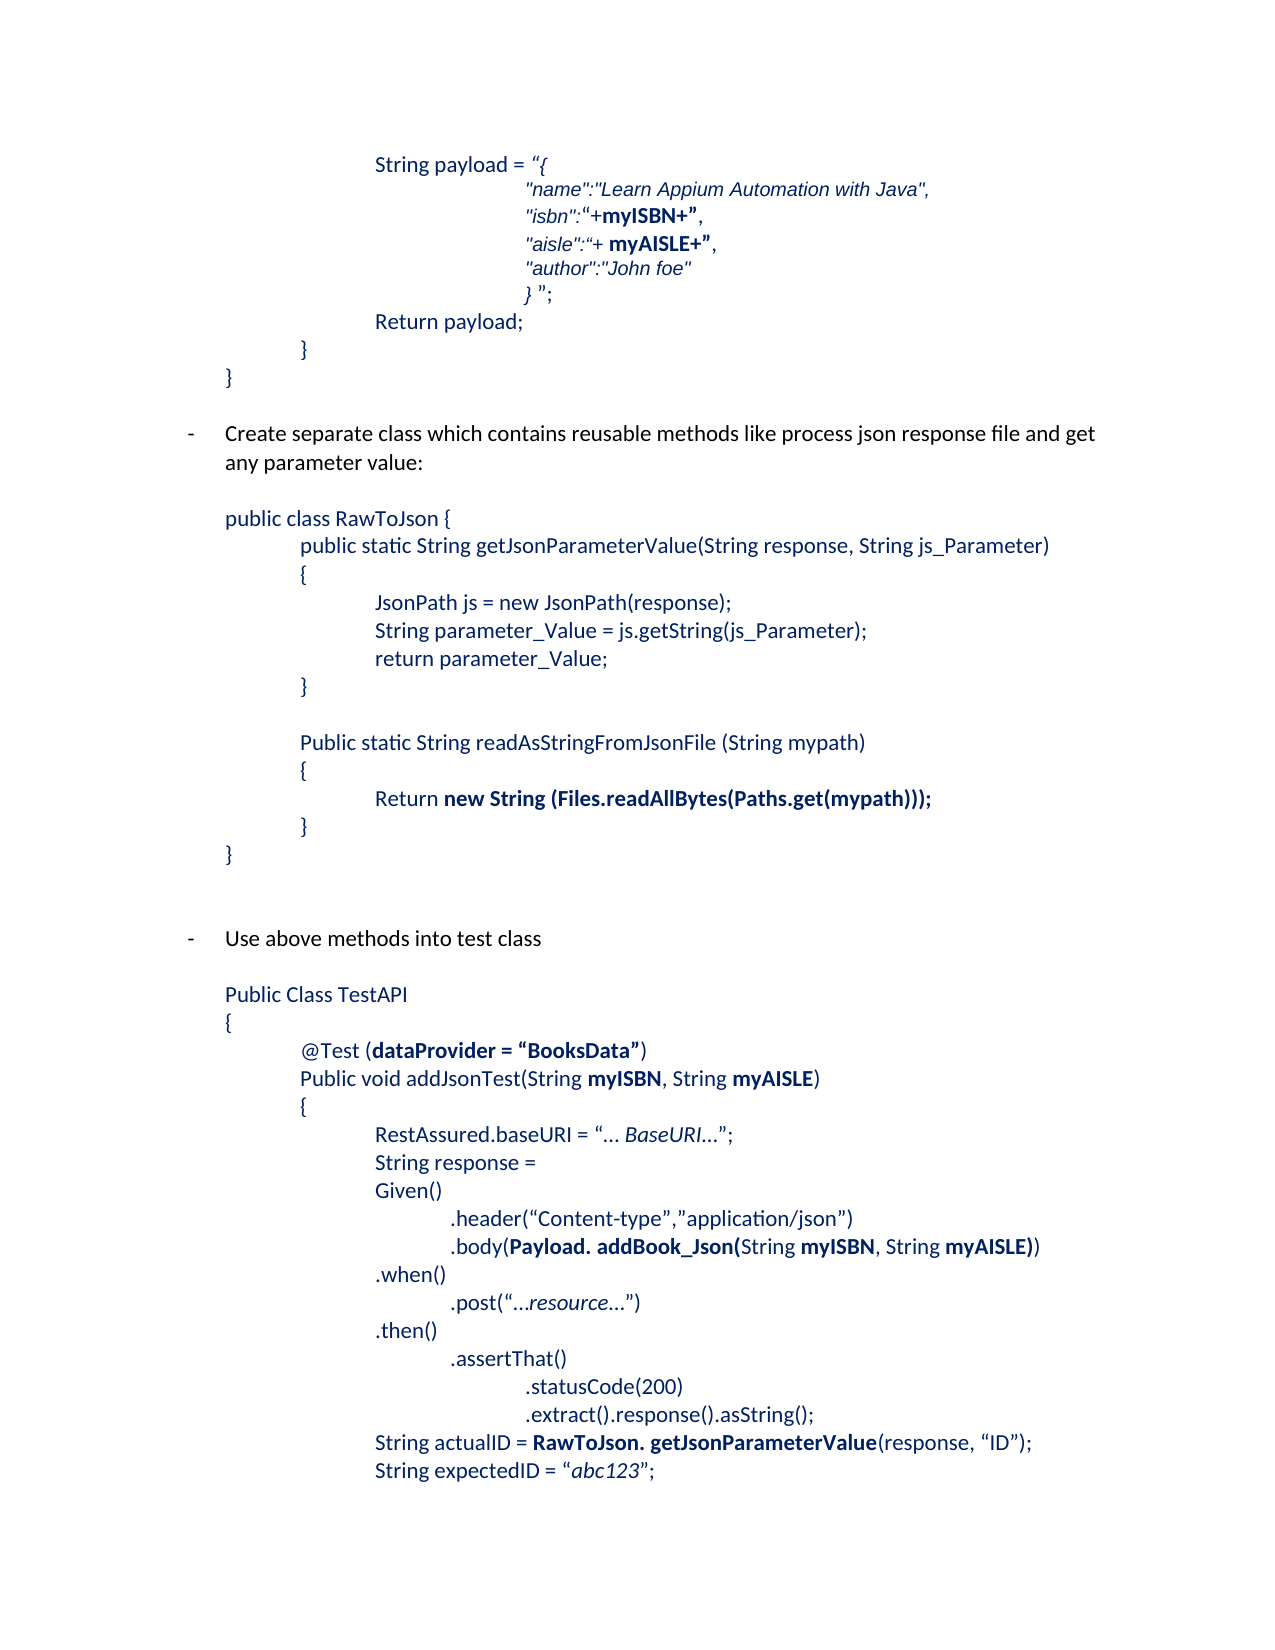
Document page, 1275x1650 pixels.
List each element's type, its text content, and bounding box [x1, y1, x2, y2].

list } [225, 840, 1125, 868]
list Use above methods into test class [187, 924, 1125, 952]
list .assertThat() [225, 1344, 1125, 1372]
text "author":"John foe" [525, 257, 1125, 279]
list { [225, 1092, 1125, 1120]
list { [225, 1008, 1125, 1036]
list { [225, 560, 1125, 588]
list { [225, 756, 1125, 784]
list JsonPath js = new JsonPath(response); [225, 588, 1125, 616]
list Given() [225, 1176, 1125, 1204]
list public class RawToJson { [225, 504, 1125, 532]
list .body(Payload. addBook_Json(String myISBN, String myAISLE)) [225, 1232, 1125, 1260]
list Public Class TestAPI [225, 980, 1125, 1008]
list } [225, 812, 1125, 840]
text "aisle":“+ myAISLE+”, [525, 229, 1125, 257]
text "isbn":“+myISBN+”, [525, 201, 1125, 229]
text String payload = “{ [150, 150, 1125, 178]
list Public void addJsonTest(String myISBN, String myAISLE) [225, 1064, 1125, 1092]
list .extract().response().asString(); [225, 1400, 1125, 1428]
list .post(“…resource…”) [225, 1288, 1125, 1316]
list return parameter_Value; [225, 644, 1125, 672]
list .then() [225, 1316, 1125, 1344]
list @Test (dataProvider = “BooksData”) [225, 1036, 1125, 1064]
text "name":"Learn Appium Automation with Java", [450, 178, 1125, 201]
list String actualID = RawToJson. getJsonParameterValue(response, “ID”); [225, 1428, 1125, 1456]
list } [225, 336, 1125, 363]
list Create separate class which contains reusable methods like process json response file and get any parameter value: [187, 419, 1125, 476]
list } [225, 363, 1125, 392]
list .statusCode(200) [225, 1372, 1125, 1400]
list Return payload; [150, 307, 1125, 336]
list .header(“Content-type”,”application/json”) [225, 1204, 1125, 1232]
list public static String getJsonParameterValue(String response, String js_Parameter) [225, 532, 1125, 560]
list Public static String readAsStringFromJsonFile (String mypath) [225, 728, 1125, 756]
list String expectedID = “abc123”; [225, 1456, 1125, 1484]
list } [225, 672, 1125, 700]
list String parameter_Value = js.getString(js_Parameter); [225, 616, 1125, 644]
list } ”; [450, 279, 1125, 307]
list String response = [225, 1148, 1125, 1176]
list RestAssured.baseURI = “… BaseURI…”; [225, 1120, 1125, 1148]
list Return new String (Files.readAllBytes(Paths.get(mypath))); [225, 784, 1125, 812]
list .when() [225, 1260, 1125, 1288]
